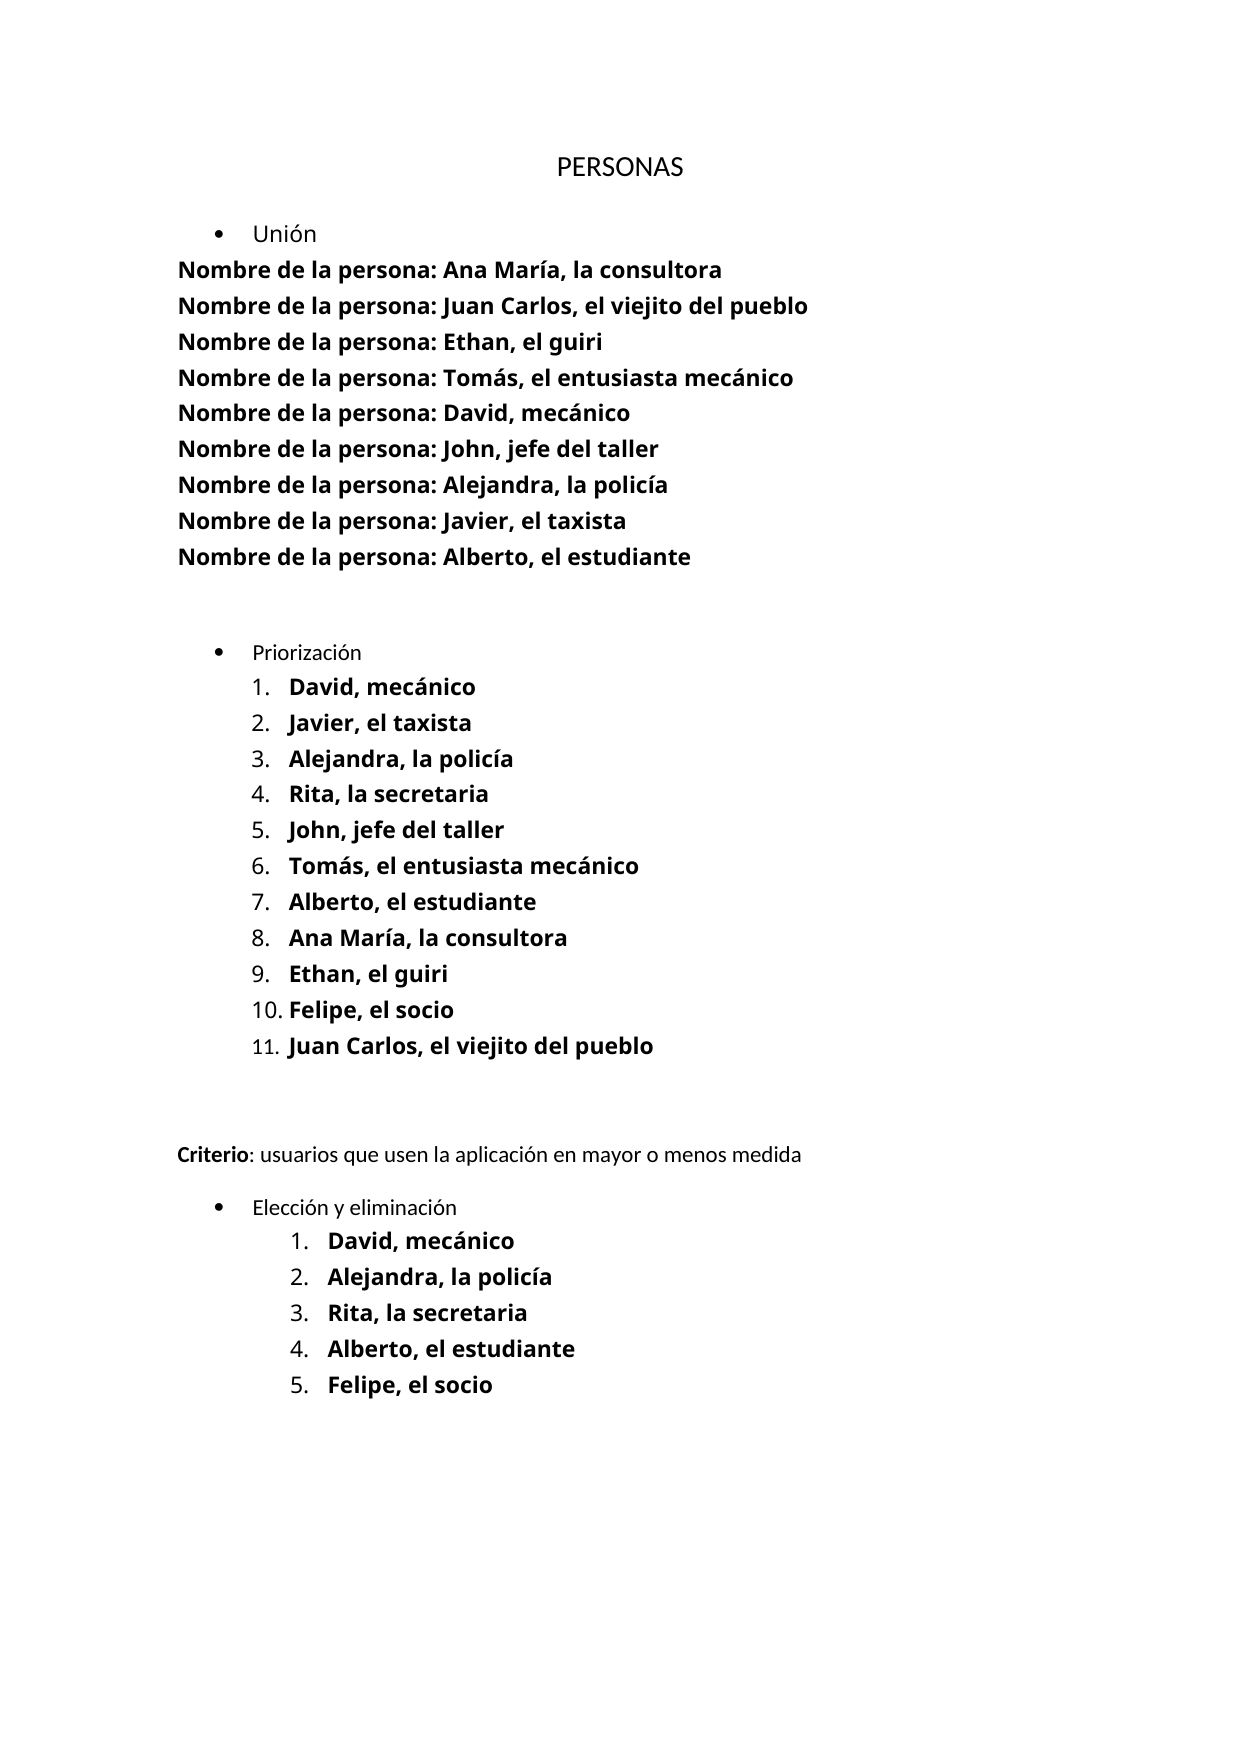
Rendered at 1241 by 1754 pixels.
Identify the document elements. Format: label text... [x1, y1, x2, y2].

list Rita, la secretaria [290, 1297, 1063, 1328]
subtitle Nombre de la persona: David, mecánico [177, 397, 1063, 429]
list David, mecánico [251, 671, 1063, 702]
list Alejandra, la policía [251, 742, 1063, 774]
list Alberto, el estudiante [251, 886, 1063, 917]
subtitle Nombre de la persona: Alberto, el estudiante [177, 541, 1063, 572]
subtitle Nombre de la persona: Javier, el taxista [177, 505, 1063, 536]
list David, mecánico [290, 1225, 1063, 1256]
list Javier, el taxista [251, 707, 1063, 738]
list Alejandra, la policía [290, 1261, 1063, 1292]
subtitle Unión [215, 218, 1063, 249]
list Alberto, el estudiante [290, 1333, 1063, 1364]
list Ana María, la consultora [251, 922, 1063, 953]
text Criterio: usuarios que usen la aplicación en mayor o menos medida [177, 1140, 1063, 1168]
list Tomás, el entusiasta mecánico [251, 850, 1063, 882]
subtitle Nombre de la persona: Tomás, el entusiasta mecánico [177, 361, 1063, 393]
list Felipe, el socio [251, 994, 1063, 1025]
list Felipe, el socio [290, 1369, 1063, 1400]
list Priorización [215, 638, 1063, 666]
subtitle Nombre de la persona: Juan Carlos, el viejito del pueblo [177, 289, 1063, 321]
subtitle Nombre de la persona: John, jefe del taller [177, 433, 1063, 464]
list Rita, la secretaria [251, 778, 1063, 810]
list Elección y eliminación [215, 1193, 1063, 1221]
list Juan Carlos, el viejito del pueblo [251, 1030, 1063, 1061]
text PERSONAS [177, 148, 1063, 183]
list Ethan, el guiri [251, 958, 1063, 989]
list John, jefe del taller [251, 814, 1063, 846]
subtitle Nombre de la persona: Ethan, el guiri [177, 326, 1063, 357]
subtitle Nombre de la persona: Ana María, la consultora [177, 254, 1063, 285]
subtitle Nombre de la persona: Alejandra, la policía [177, 469, 1063, 501]
